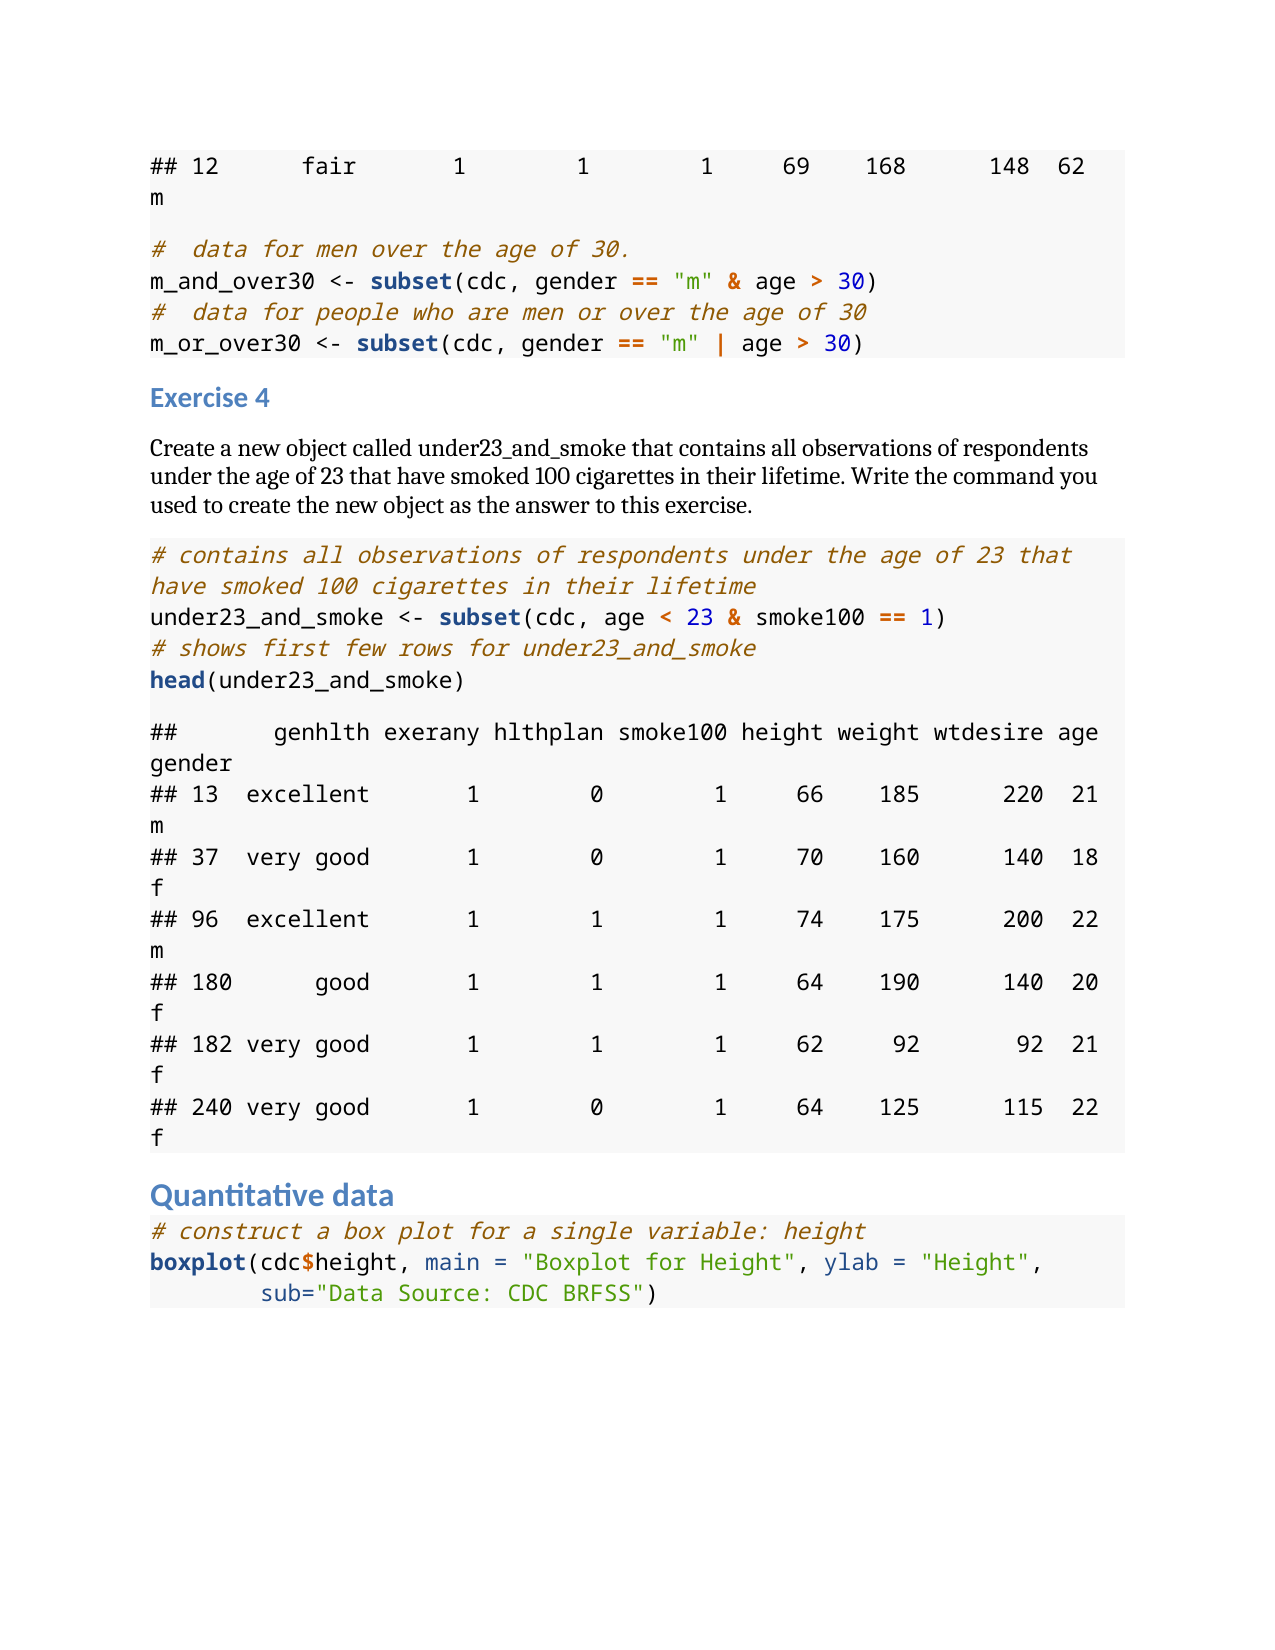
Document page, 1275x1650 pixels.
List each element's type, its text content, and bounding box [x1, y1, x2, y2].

text ## genhlth exerany hlthplan smoke100 height weight wtdesire age gender ## 13 excellent 1 0 1 66 185 220 21 m ## 37 very good 1 0 1 70 160 140 18 f ## 96 excellent 1 1 1 74 175 200 22 m ## 180 good 1 1 1 64 190 140 20 f ## 182 very good 1 1 1 62 92 92 21 f ## 240 very good 1 0 1 64 125 115 22 f [150, 716, 1125, 1153]
text # construct a box plot for a single variable: height boxplot(cdc$height, main = "Boxplot for Height", ylab = "Height", sub="Data Source: CDC BRFSS") [659, 1215, 1125, 1308]
subtitle Exercise 4 [150, 379, 1125, 415]
text # contains all observations of respondents under the age of 23 that have smoked 100 cigarettes in their lifetime under23_and_smoke <- subset(cdc, age < 23 & smoke100 == 1) # shows first few rows for under23_and_smoke head(under23_and_smoke) [150, 538, 1125, 695]
text # data for men over the age of 30. m_and_over30 <- subset(cdc, gender == "m" & age > 30) # data for people who are men or over the age of 30 m_or_over30 <- subset(cdc, gender == "m" | age > 30) [150, 233, 1125, 358]
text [150, 150, 1125, 212]
text Create a new object called under23_and_smoke that contains all observations of respondents under the age of 23 that have smoked 100 cigarettes in their lifetime. Write the command you used to create the new object as the answer to this exercise. [150, 433, 1125, 520]
subtitle Quantitative data [150, 1174, 1125, 1215]
